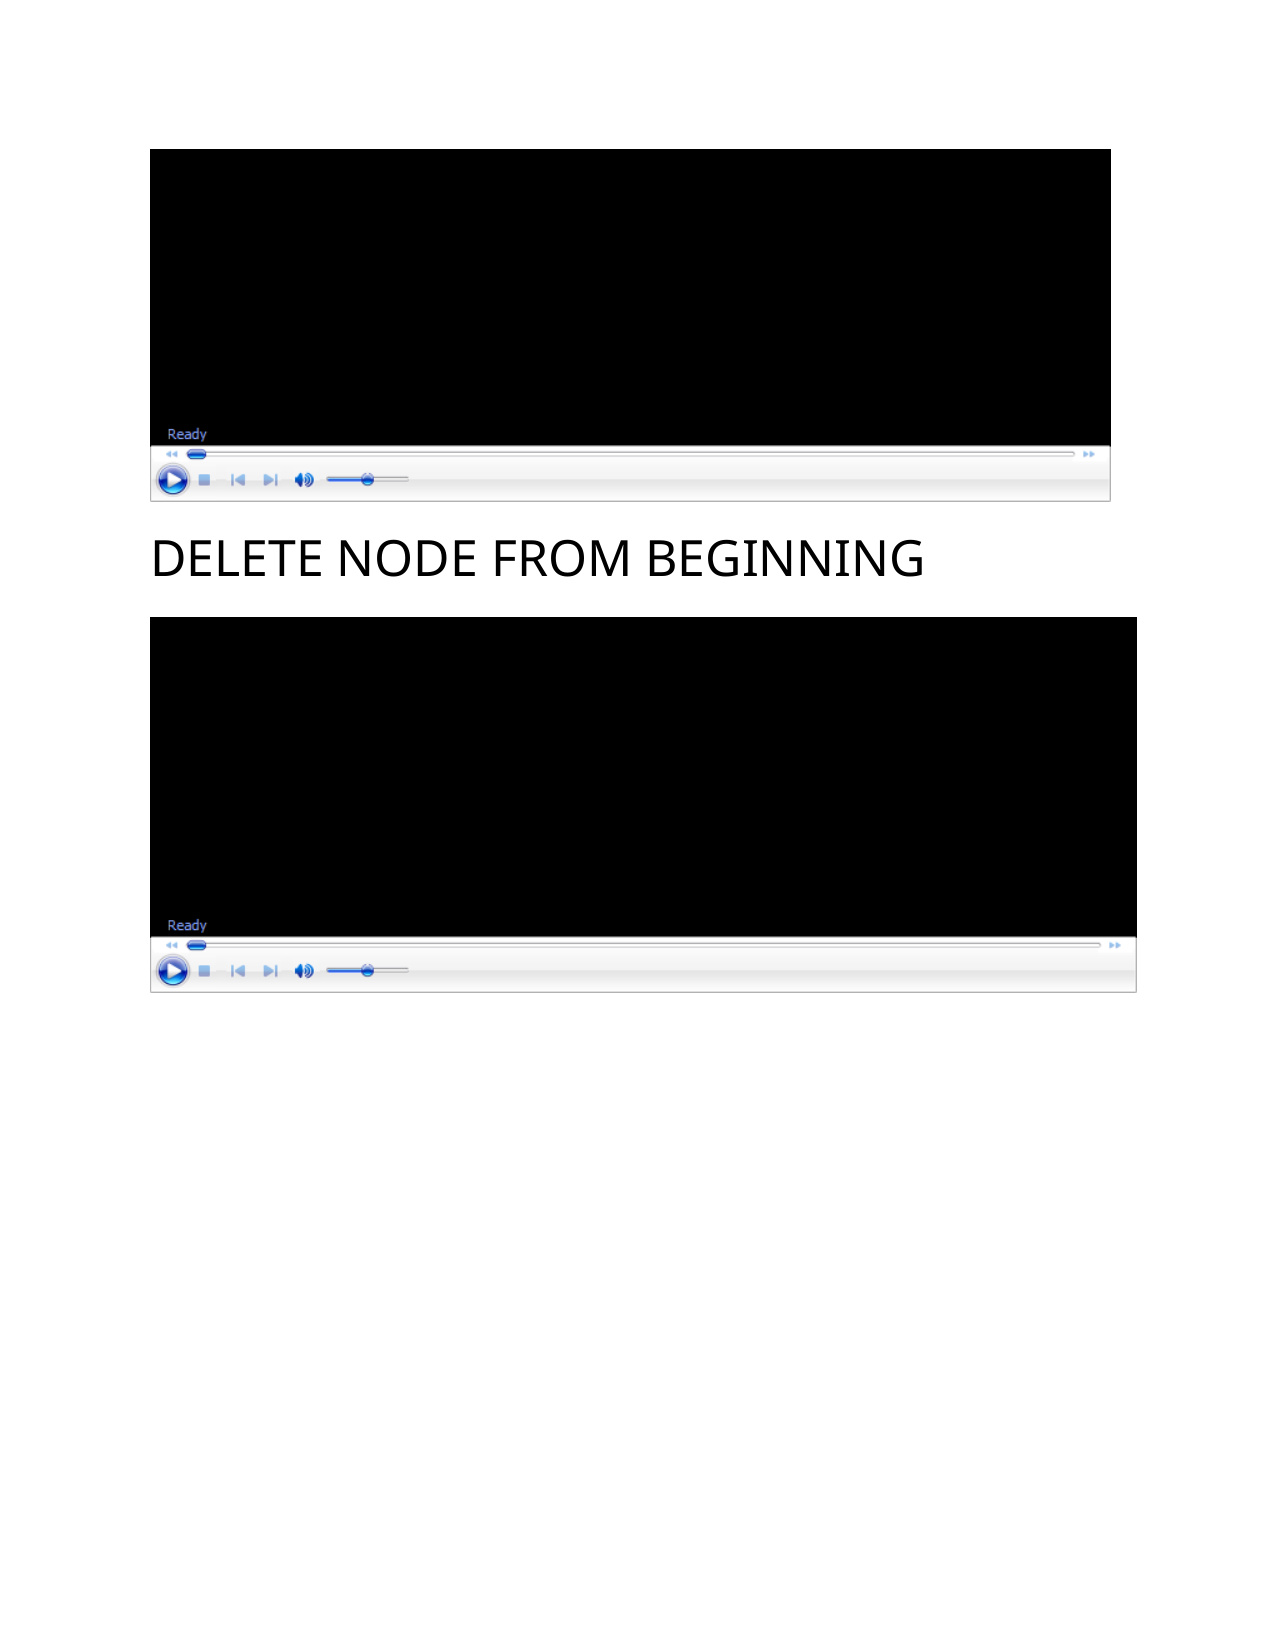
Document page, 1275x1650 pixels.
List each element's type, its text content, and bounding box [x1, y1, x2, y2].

picture [150, 149, 1111, 502]
picture [150, 617, 1137, 993]
text DELETE NODE FROM BEGINNING [150, 522, 1125, 591]
